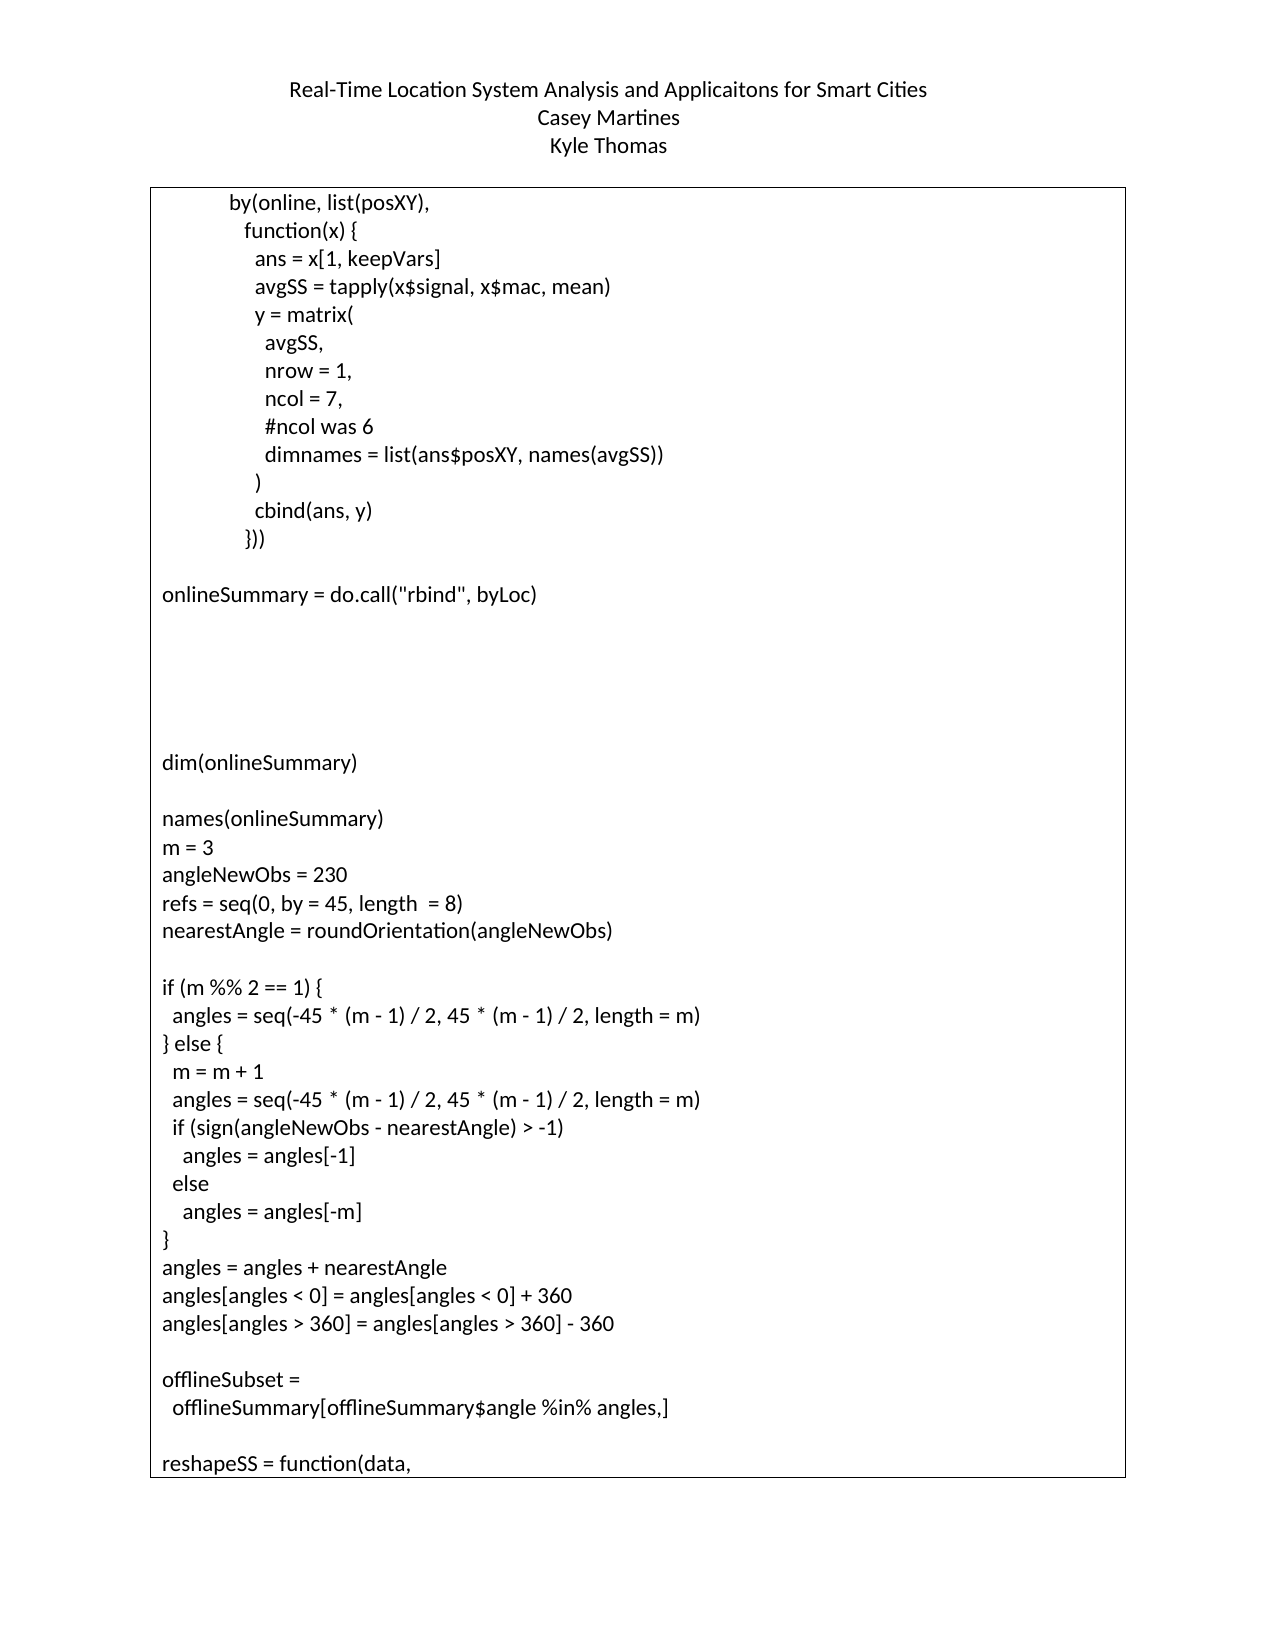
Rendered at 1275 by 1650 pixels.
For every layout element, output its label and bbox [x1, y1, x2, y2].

table_header [151, 188, 1125, 1477]
